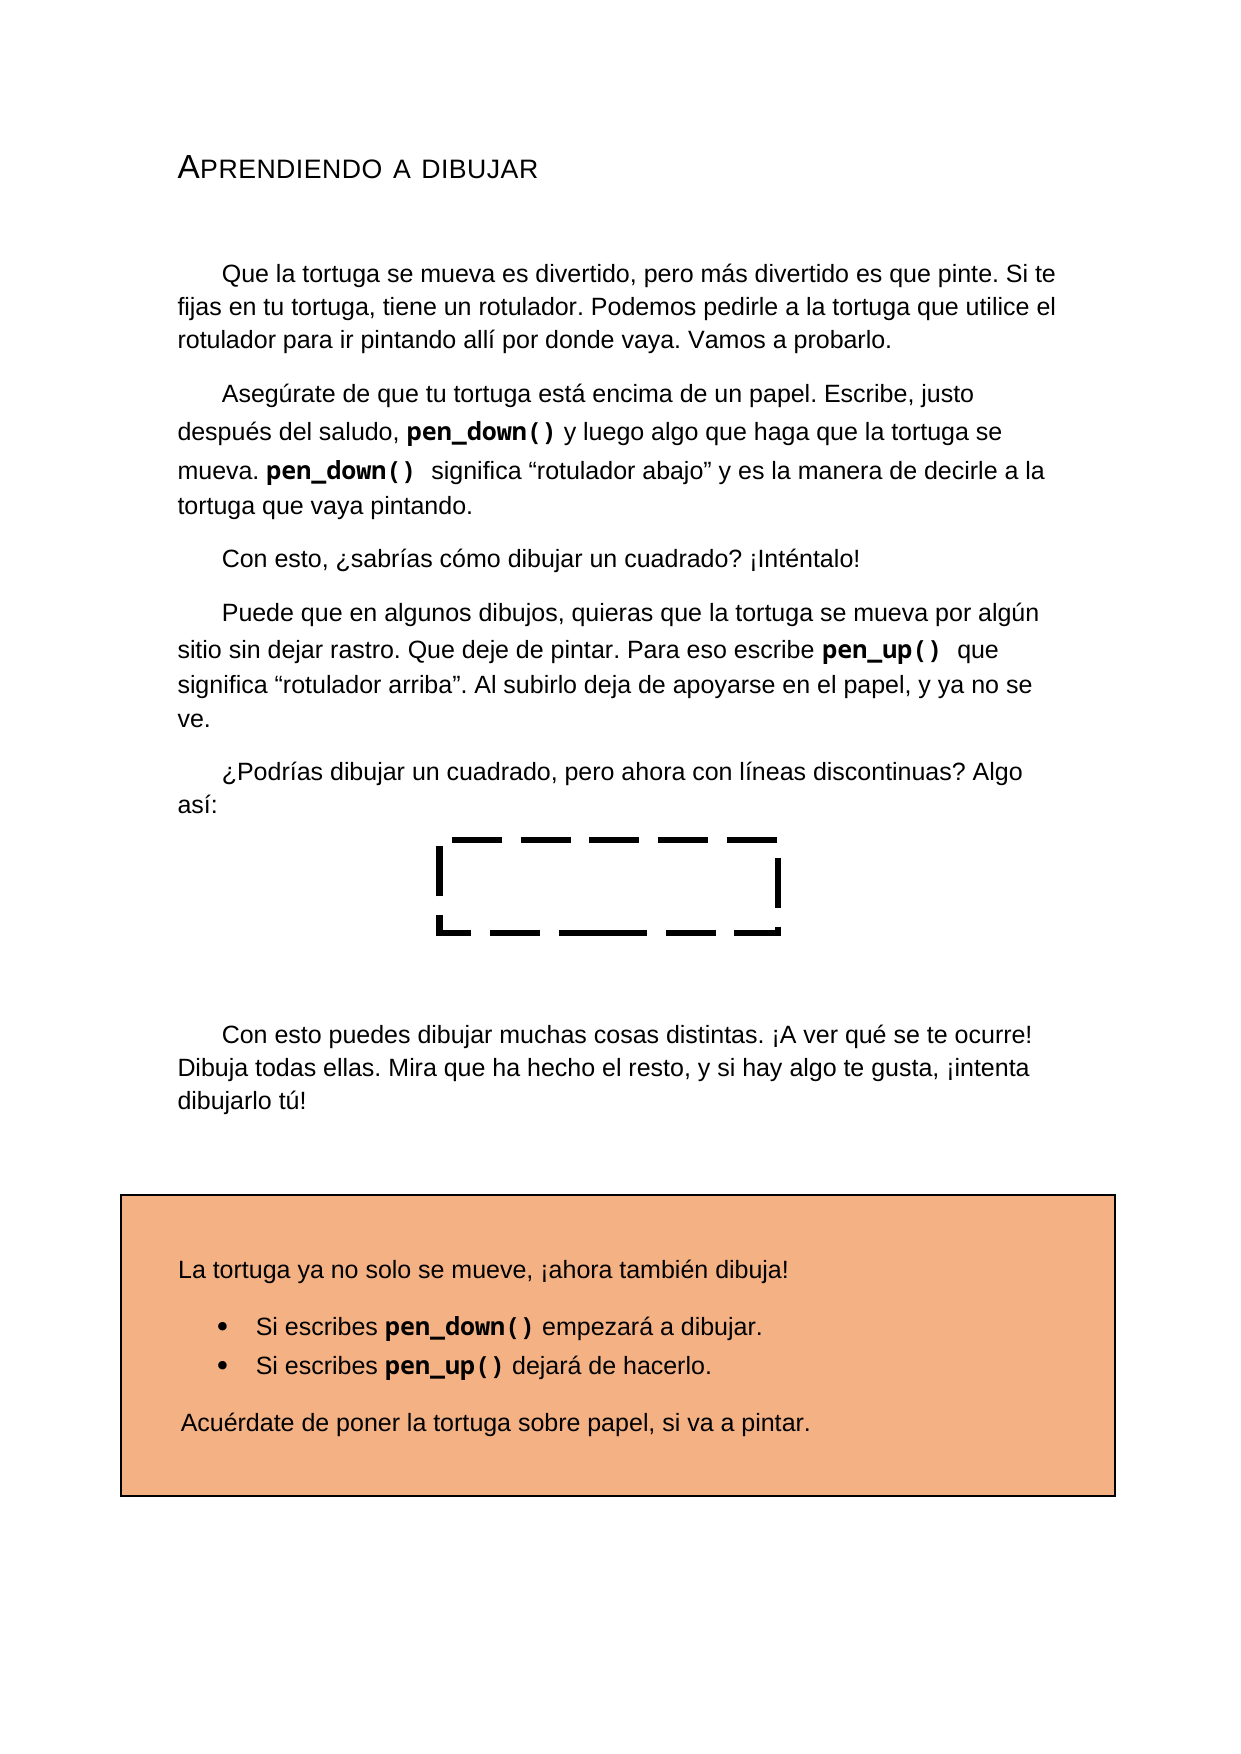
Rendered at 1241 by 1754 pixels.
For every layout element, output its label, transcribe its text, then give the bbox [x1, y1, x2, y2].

text Con esto puedes dibujar muchas cosas distintas. ¡A ver qué se te ocurre! Dibuja todas ellas. Mira que ha hecho el resto, y si hay algo te gusta, ¡intenta dibujarlo tú! [177, 1020, 1063, 1114]
text ¿Podrías dibujar un cuadrado, pero ahora con líneas discontinuas? Algo así: [177, 757, 1063, 819]
text Con esto, ¿sabrías cómo dibujar un cuadrado? ¡Inténtalo! [177, 544, 1063, 573]
text Asegúrate de que tu tortuga está encima de un papel. Escribe, justo después del saludo, pen_down() y luego algo que haga que la tortuga se mueva. pen_down() significa “rotulador abajo” y es la manera de decirle a la tortuga que vaya pintando. [177, 379, 1063, 519]
subtitle Aprendiendo a dibujar [177, 148, 1033, 186]
text Puede que en algunos dibujos, quieras que la tortuga se mueva por algún sitio sin dejar rastro. Que deje de pintar. Para eso escribe pen_up() que significa “rotulador arriba”. Al subirlo deja de apoyarse en el papel, y ya no se ve. [177, 598, 1063, 732]
text Que la tortuga se mueva es divertido, pero más divertido es que pinte. Si te fijas en tu tortuga, tiene un rotulador. Podemos pedirle a la tortuga que utilice el rotulador para ir pintando allí por donde vaya. Vamos a probarlo. [177, 259, 1063, 354]
